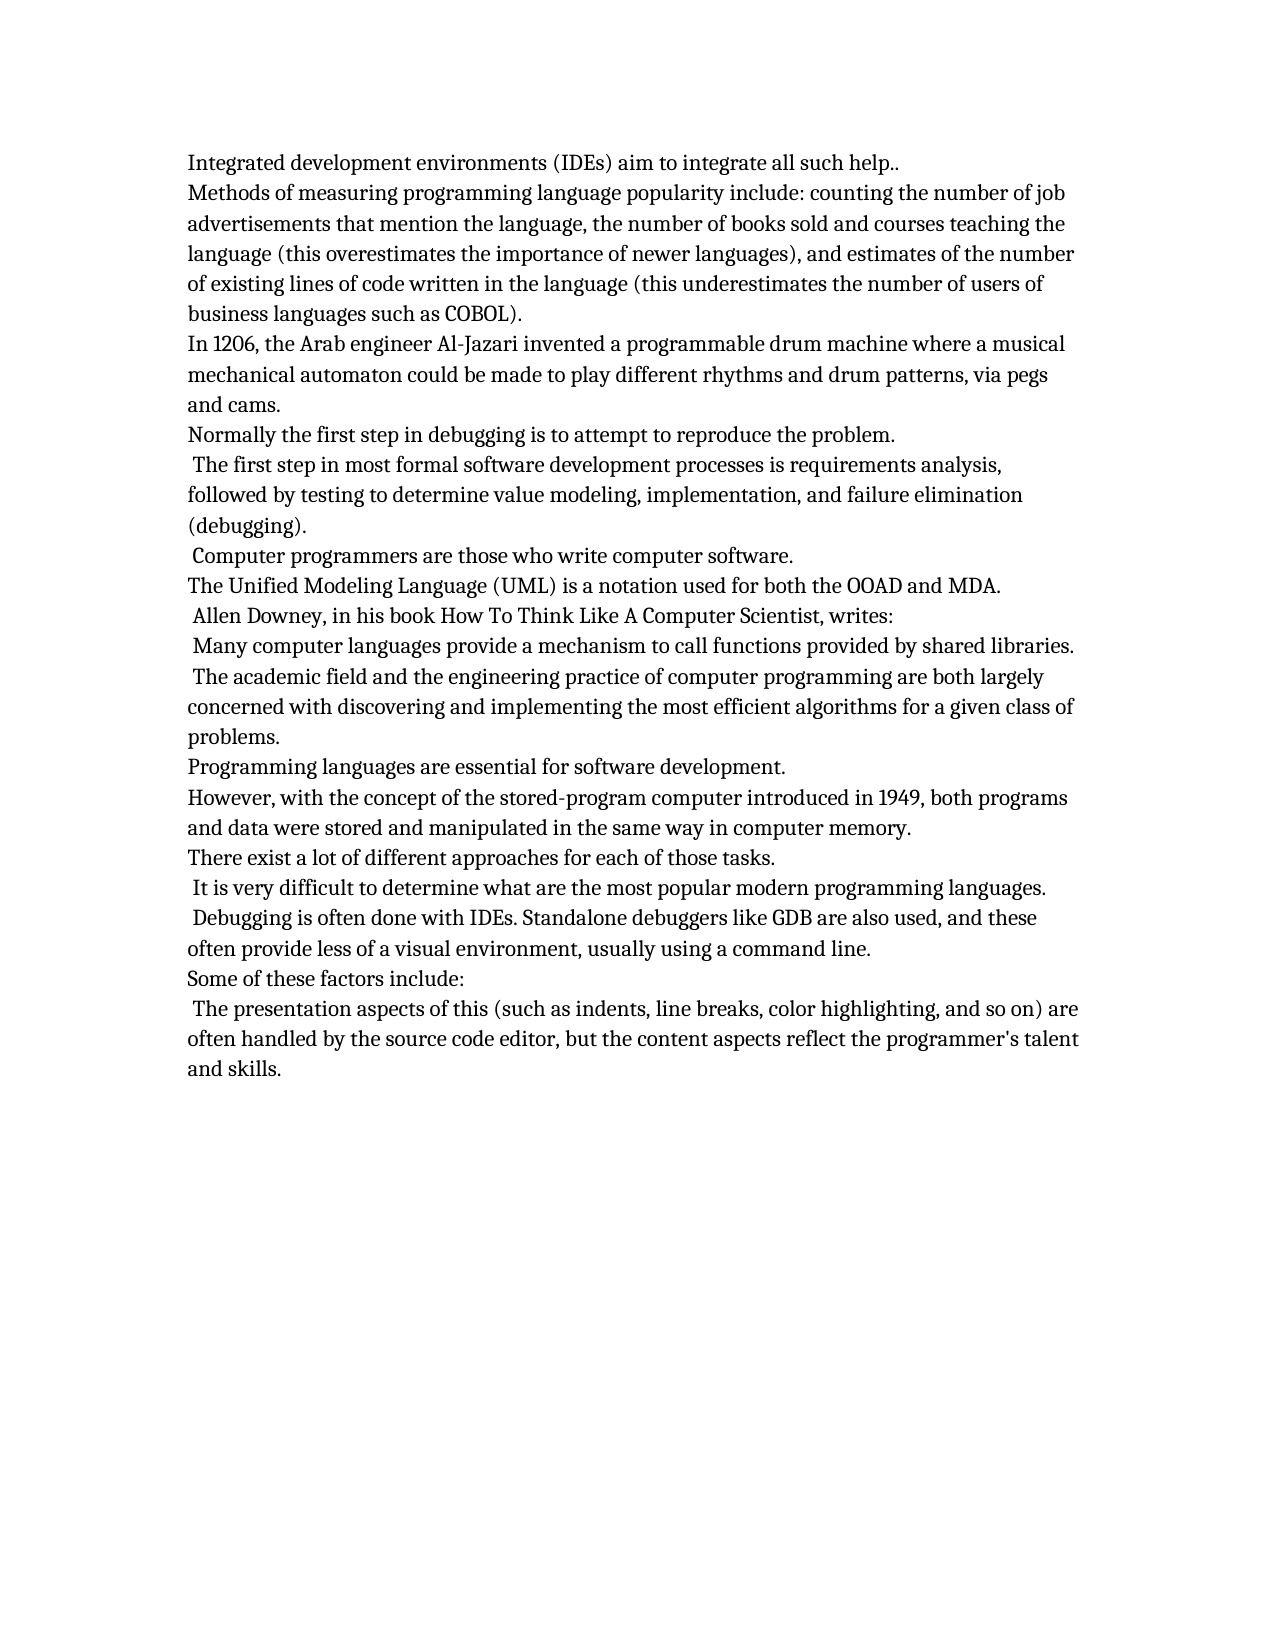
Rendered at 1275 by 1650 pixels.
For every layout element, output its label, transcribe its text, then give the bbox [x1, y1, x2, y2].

text Integrated development environments (IDEs) aim to integrate all such help.. Methods of measuring programming language popularity include: counting the number of job advertisements that mention the language, the number of books sold and courses teaching the language (this overestimates the importance of newer languages), and estimates of the number of existing lines of code written in the language (this underestimates the number of users of business languages such as COBOL). In 1206, the Arab engineer Al-Jazari invented a programmable drum machine where a musical mechanical automaton could be made to play different rhythms and drum patterns, via pegs and cams. Normally the first step in debugging is to attempt to reproduce the problem. The first step in most formal software development processes is requirements analysis, followed by testing to determine value modeling, implementation, and failure elimination (debugging). Computer programmers are those who write computer software. The Unified Modeling Language (UML) is a notation used for both the OOAD and MDA. Allen Downey, in his book How To Think Like A Computer Scientist, writes: Many computer languages provide a mechanism to call functions provided by shared libraries. The academic field and the engineering practice of computer programming are both largely concerned with discovering and implementing the most efficient algorithms for a given class of problems. Programming languages are essential for software development. However, with the concept of the stored-program computer introduced in 1949, both programs and data were stored and manipulated in the same way in computer memory. There exist a lot of different approaches for each of those tasks. It is very difficult to determine what are the most popular modern programming languages. Debugging is often done with IDEs. Standalone debuggers like GDB are also used, and these often provide less of a visual environment, usually using a command line. Some of these factors include: The presentation aspects of this (such as indents, line breaks, color highlighting, and so on) are often handled by the source code editor, but the content aspects reflect the programmer's talent and skills. [187, 150, 1087, 1083]
